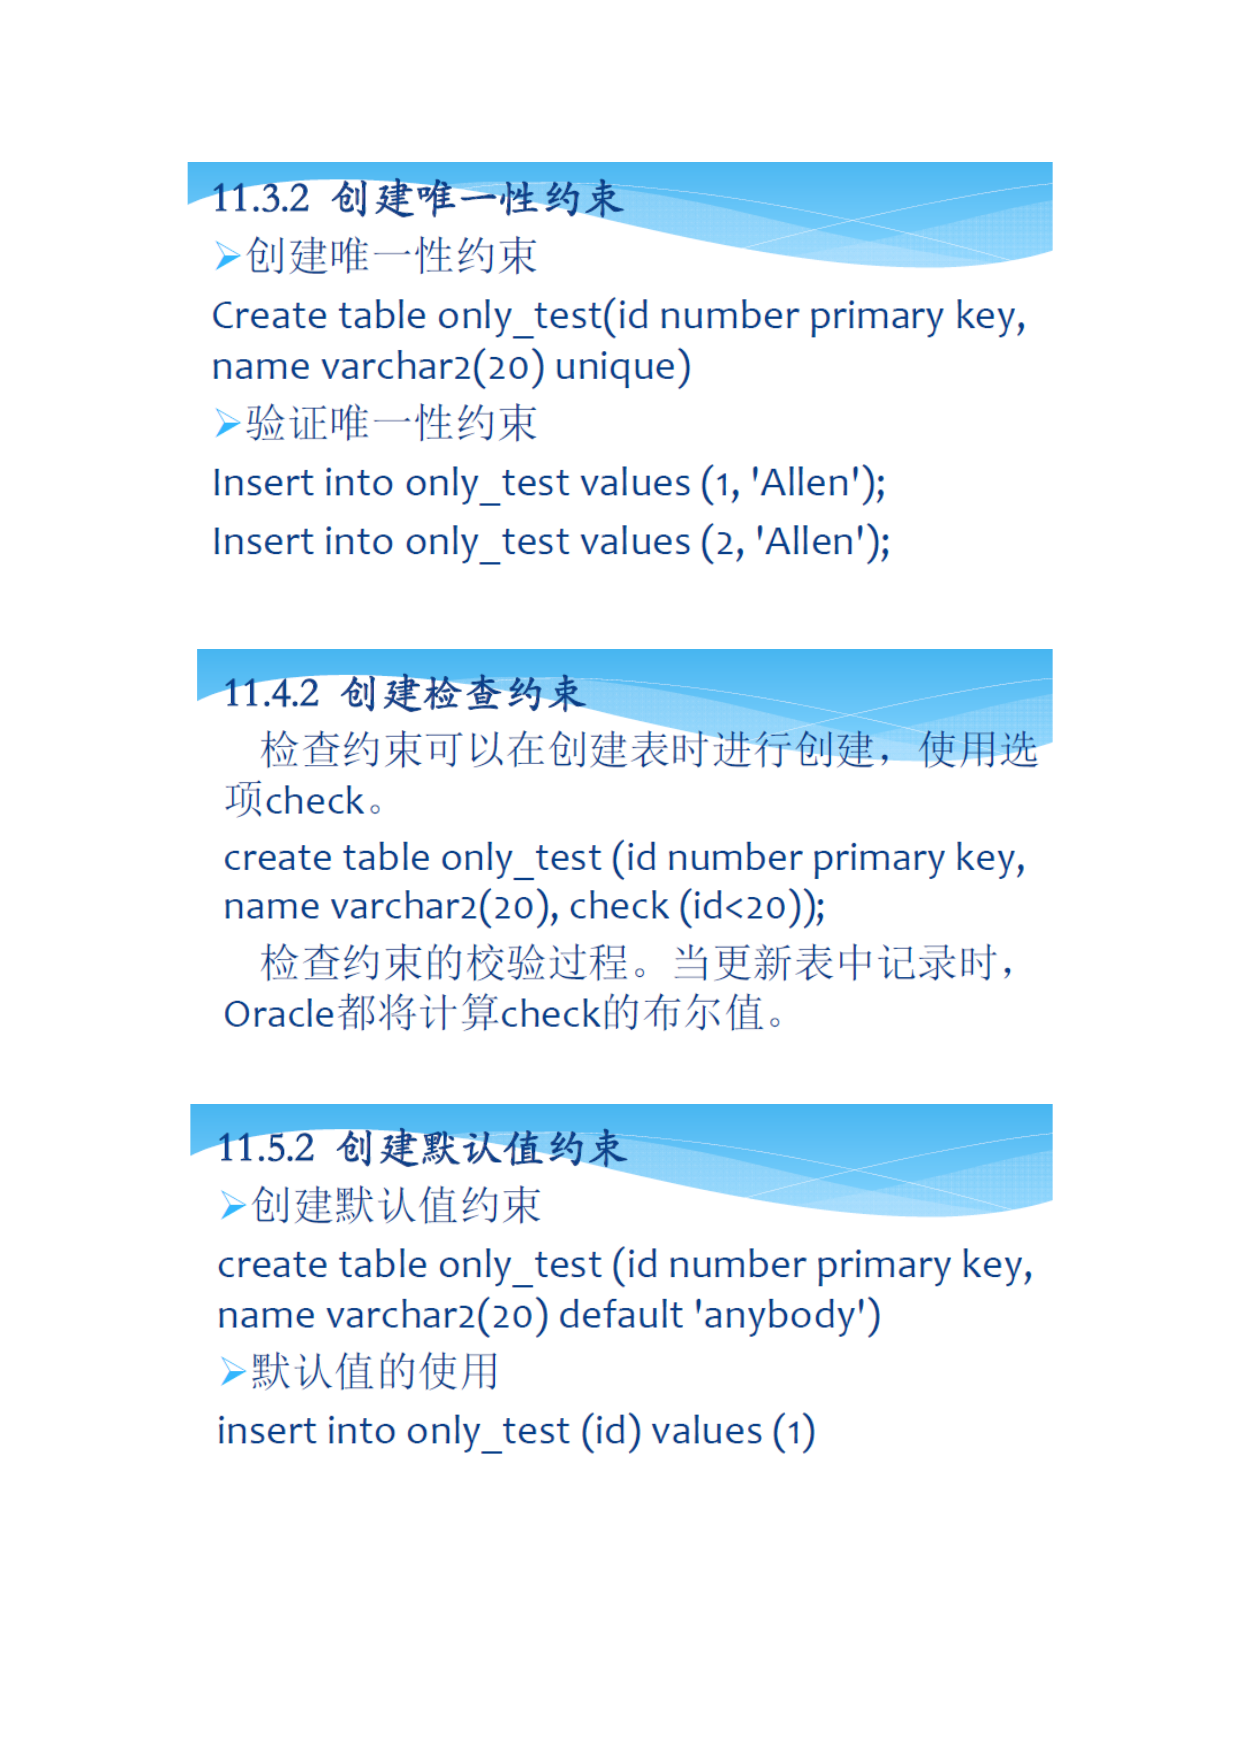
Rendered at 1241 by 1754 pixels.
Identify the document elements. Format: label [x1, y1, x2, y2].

picture [187, 1104, 1053, 1495]
picture [187, 649, 1053, 1082]
picture [187, 162, 1053, 598]
